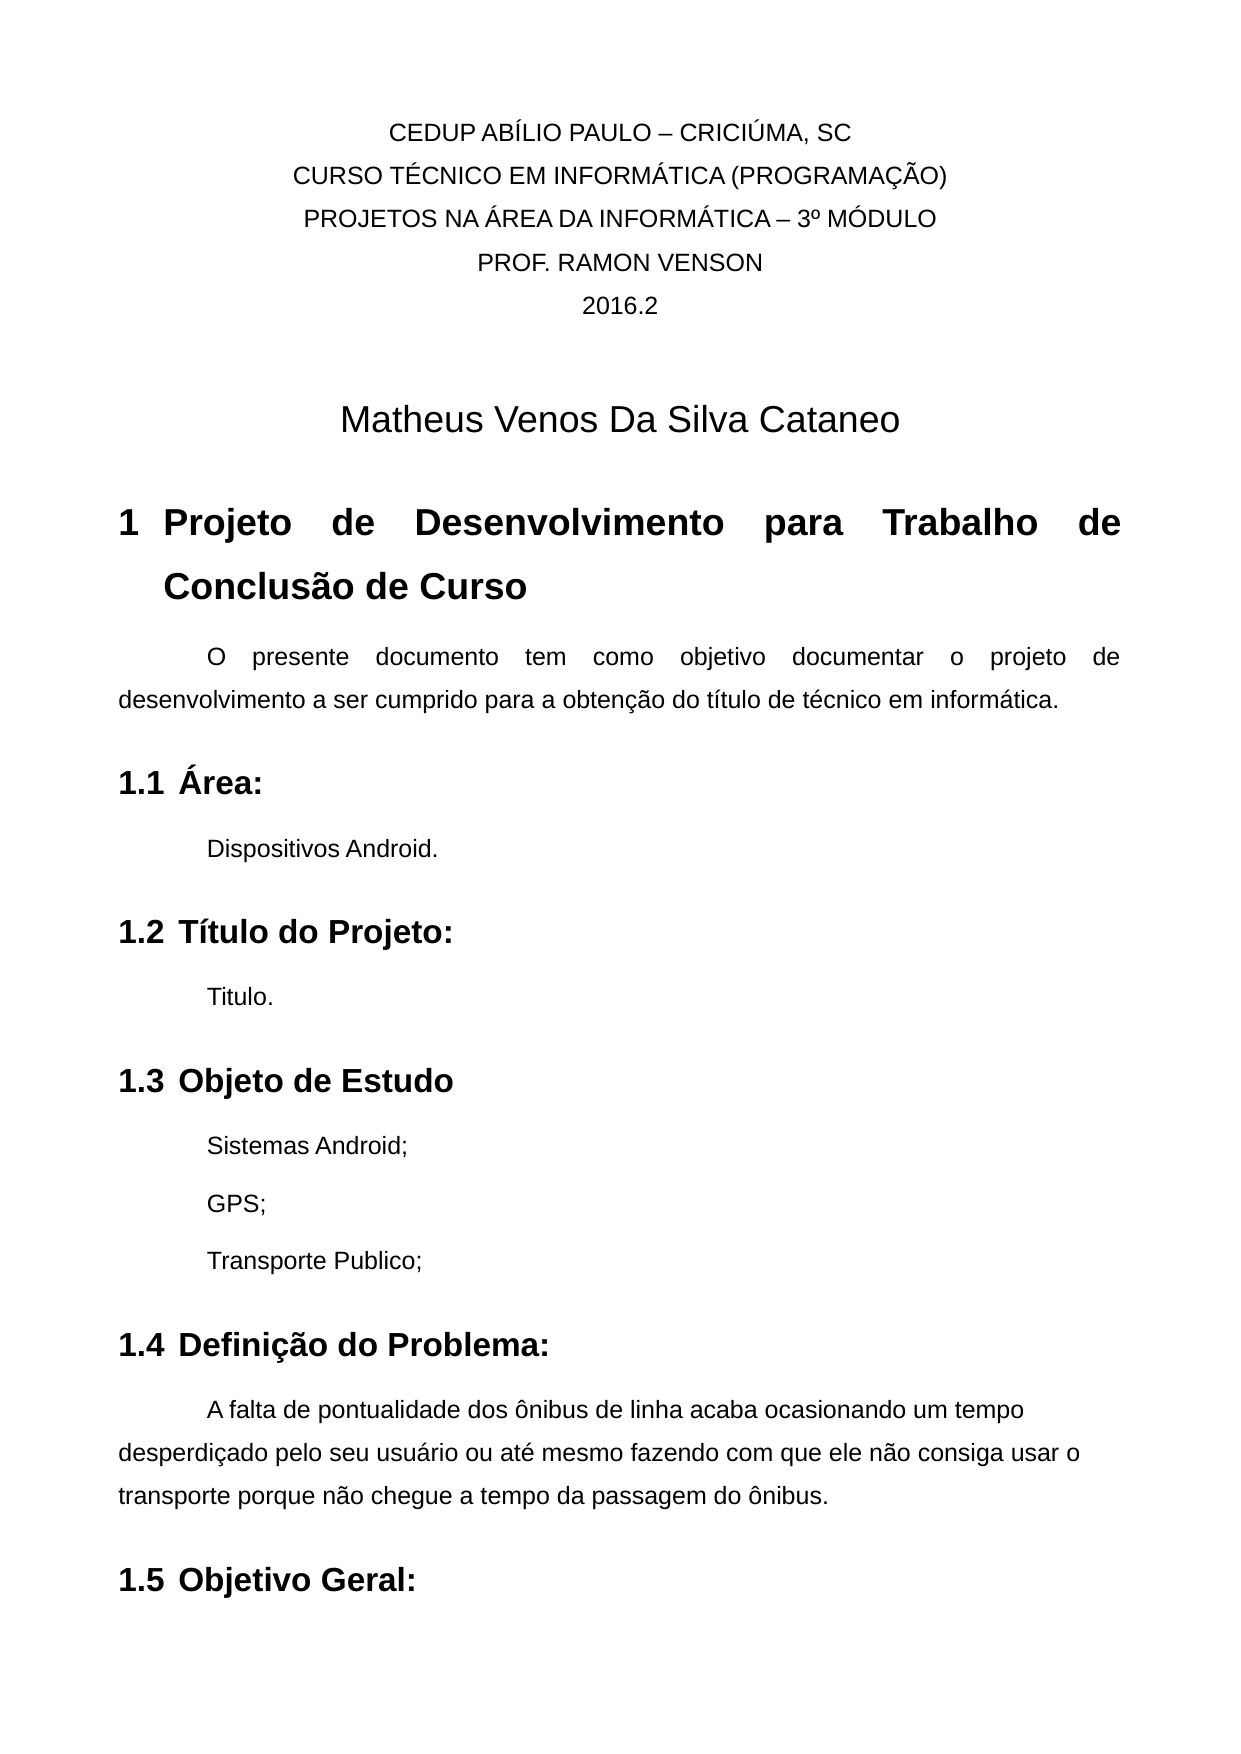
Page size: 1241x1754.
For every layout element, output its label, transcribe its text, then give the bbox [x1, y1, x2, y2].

text A falta de pontualidade dos ônibus de linha acaba ocasionando um tempo desperdiçado pelo seu usuário ou até mesmo fazendo com que ele não consiga usar o transporte porque não chegue a tempo da passagem do ônibus. [118, 1395, 1122, 1510]
subtitle Definição do Problema: [118, 1325, 1122, 1363]
subtitle Área: [118, 763, 1122, 802]
subtitle Título do Projeto: [118, 912, 1122, 951]
text Projetos na Área da Informática – 3º Módulo [118, 204, 1122, 233]
text Transporte Publico; [118, 1246, 1122, 1275]
text Dispositivos Android. [118, 833, 1122, 862]
subtitle Objetivo Geral: [118, 1560, 1122, 1598]
subtitle Matheus Venos Da Silva Cataneo [118, 398, 1122, 441]
text GPS; [118, 1188, 1122, 1217]
subtitle Projeto de Desenvolvimento para Trabalho de Conclusão de Curso [118, 500, 1122, 608]
text CEDUP ABÍLIO PAULO – Criciúma, SC [118, 118, 1122, 147]
text 2016.2 [118, 291, 1122, 319]
text Curso Técnico em Informática (Programação) [118, 161, 1122, 190]
text Titulo. [118, 982, 1122, 1011]
subtitle Objeto de Estudo [118, 1061, 1122, 1099]
text Prof. Ramon Venson [118, 247, 1122, 276]
text O presente documento tem como objetivo documentar o projeto de desenvolvimento a ser cumprido para a obtenção do título de técnico em informática. [118, 642, 1122, 714]
text Sistemas Android; [118, 1131, 1122, 1159]
